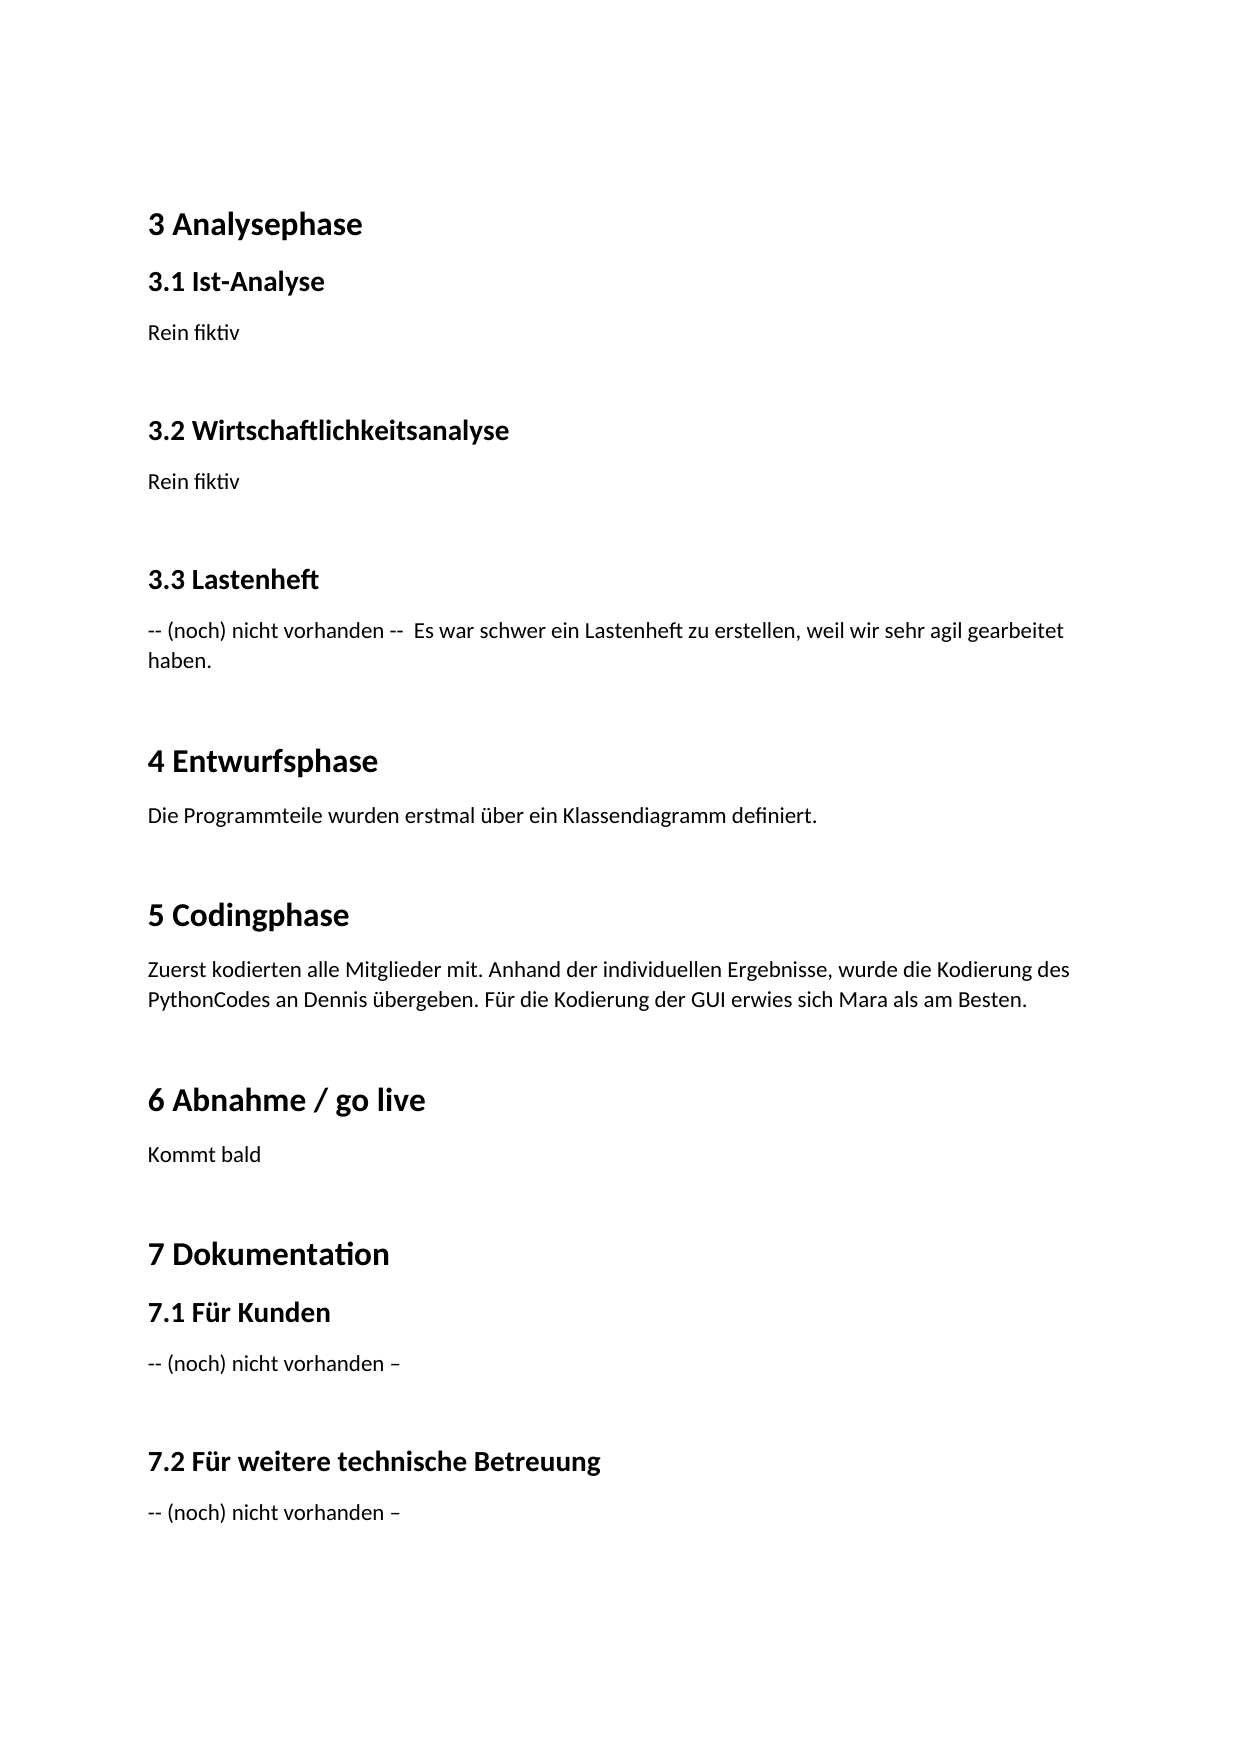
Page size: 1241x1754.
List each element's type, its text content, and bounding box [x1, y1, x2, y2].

text 4 Entwurfsphase [148, 740, 1093, 781]
text -- (noch) nicht vorhanden – [148, 1498, 1093, 1526]
text 7 Dokumentation [148, 1233, 1093, 1274]
text Rein fiktiv [148, 467, 1093, 495]
text Rein fiktiv [148, 318, 1093, 346]
text 6 Abnahme / go live [148, 1079, 1093, 1120]
text 3 Analysephase [148, 203, 1093, 243]
text Zuerst kodierten alle Mitglieder mit. Anhand der individuellen Ergebnisse, wurde die Kodierung des PythonCodes an Dennis übergeben. Für die Kodierung der GUI erwies sich Mara als am Besten. [148, 955, 1093, 1013]
text 3.2 Wirtschaftlichkeitsanalyse [148, 412, 1093, 448]
text -- (noch) nicht vorhanden -- Es war schwer ein Lastenheft zu erstellen, weil wir sehr agil gearbeitet haben. [148, 616, 1093, 674]
text 3.1 Ist-Analyse [148, 263, 1093, 299]
text 7.1 Für Kunden [148, 1294, 1093, 1330]
text Die Programmteile wurden erstmal über ein Klassendiagramm definiert. [148, 801, 1093, 829]
text Kommt bald [148, 1140, 1093, 1168]
text 3.3 Lastenheft [148, 561, 1093, 597]
text 5 Codingphase [148, 894, 1093, 935]
text 7.2 Für weitere technische Betreuung [148, 1443, 1093, 1478]
text -- (noch) nicht vorhanden – [148, 1349, 1093, 1377]
